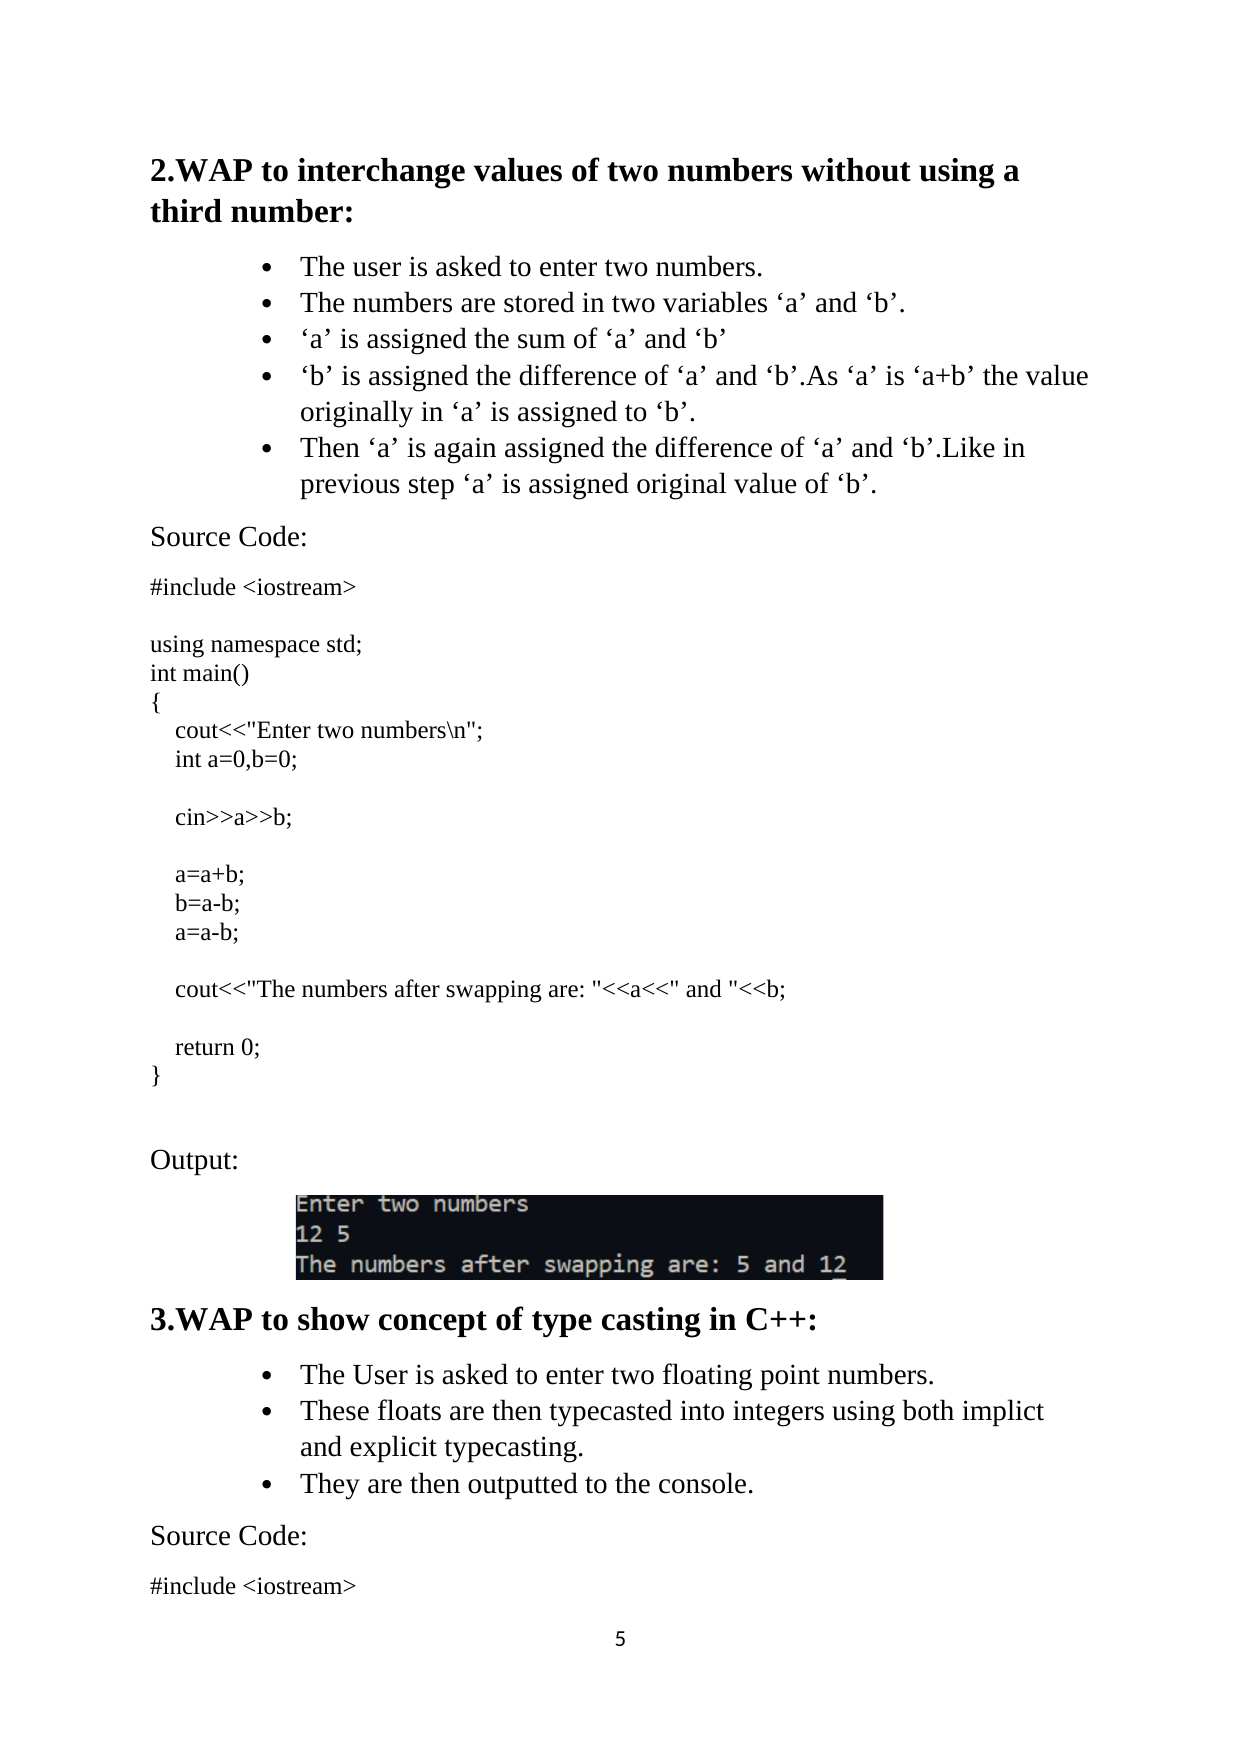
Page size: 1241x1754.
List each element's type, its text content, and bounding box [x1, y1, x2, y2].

text Output: [150, 1142, 1090, 1176]
text 3.WAP to show concept of type casting in C++: [150, 1299, 1090, 1338]
picture [295, 1195, 884, 1280]
text #include <iostream> [150, 572, 1090, 601]
text cout<<"The numbers after swapping are: "<<a<<" and "<<b; [150, 974, 1090, 1003]
text cin>>a>>b; [150, 802, 1090, 831]
text b=a-b; [150, 888, 1090, 917]
list The numbers are stored in two variables ‘a’ and ‘b’. [262, 286, 1090, 319]
text int main() [150, 658, 1090, 687]
text cout<<"Enter two numbers\n"; [150, 716, 1090, 744]
text int a=0,b=0; [150, 744, 1090, 773]
text 2.WAP to interchange values of two numbers without using a third number: [150, 150, 1090, 230]
list ‘b’ is assigned the difference of ‘a’ and ‘b’.As ‘a’ is ‘a+b’ the value originally in ‘a’ is assigned to ‘b’. [262, 358, 1090, 427]
list These floats are then typecasted into integers using both implict and explicit typecasting. [262, 1393, 1090, 1463]
list The User is asked to enter two floating point numbers. [262, 1357, 1090, 1391]
text a=a+b; [150, 859, 1090, 888]
list They are then outputted to the console. [262, 1466, 1090, 1499]
text } [150, 1061, 1090, 1089]
list ‘a’ is assigned the sum of ‘a’ and ‘b’ [262, 322, 1090, 355]
text a=a-b; [150, 917, 1090, 946]
text Source Code: [150, 519, 1090, 553]
list Then ‘a’ is again assigned the difference of ‘a’ and ‘b’.Like in previous step ‘a’ is assigned original value of ‘b’. [262, 430, 1090, 500]
text { [150, 687, 1090, 716]
text Source Code: [150, 1518, 1090, 1552]
text using namespace std; [150, 629, 1090, 658]
text return 0; [150, 1032, 1090, 1061]
list The user is asked to enter two numbers. [262, 249, 1090, 283]
text #include <iostream> [150, 1571, 1090, 1600]
